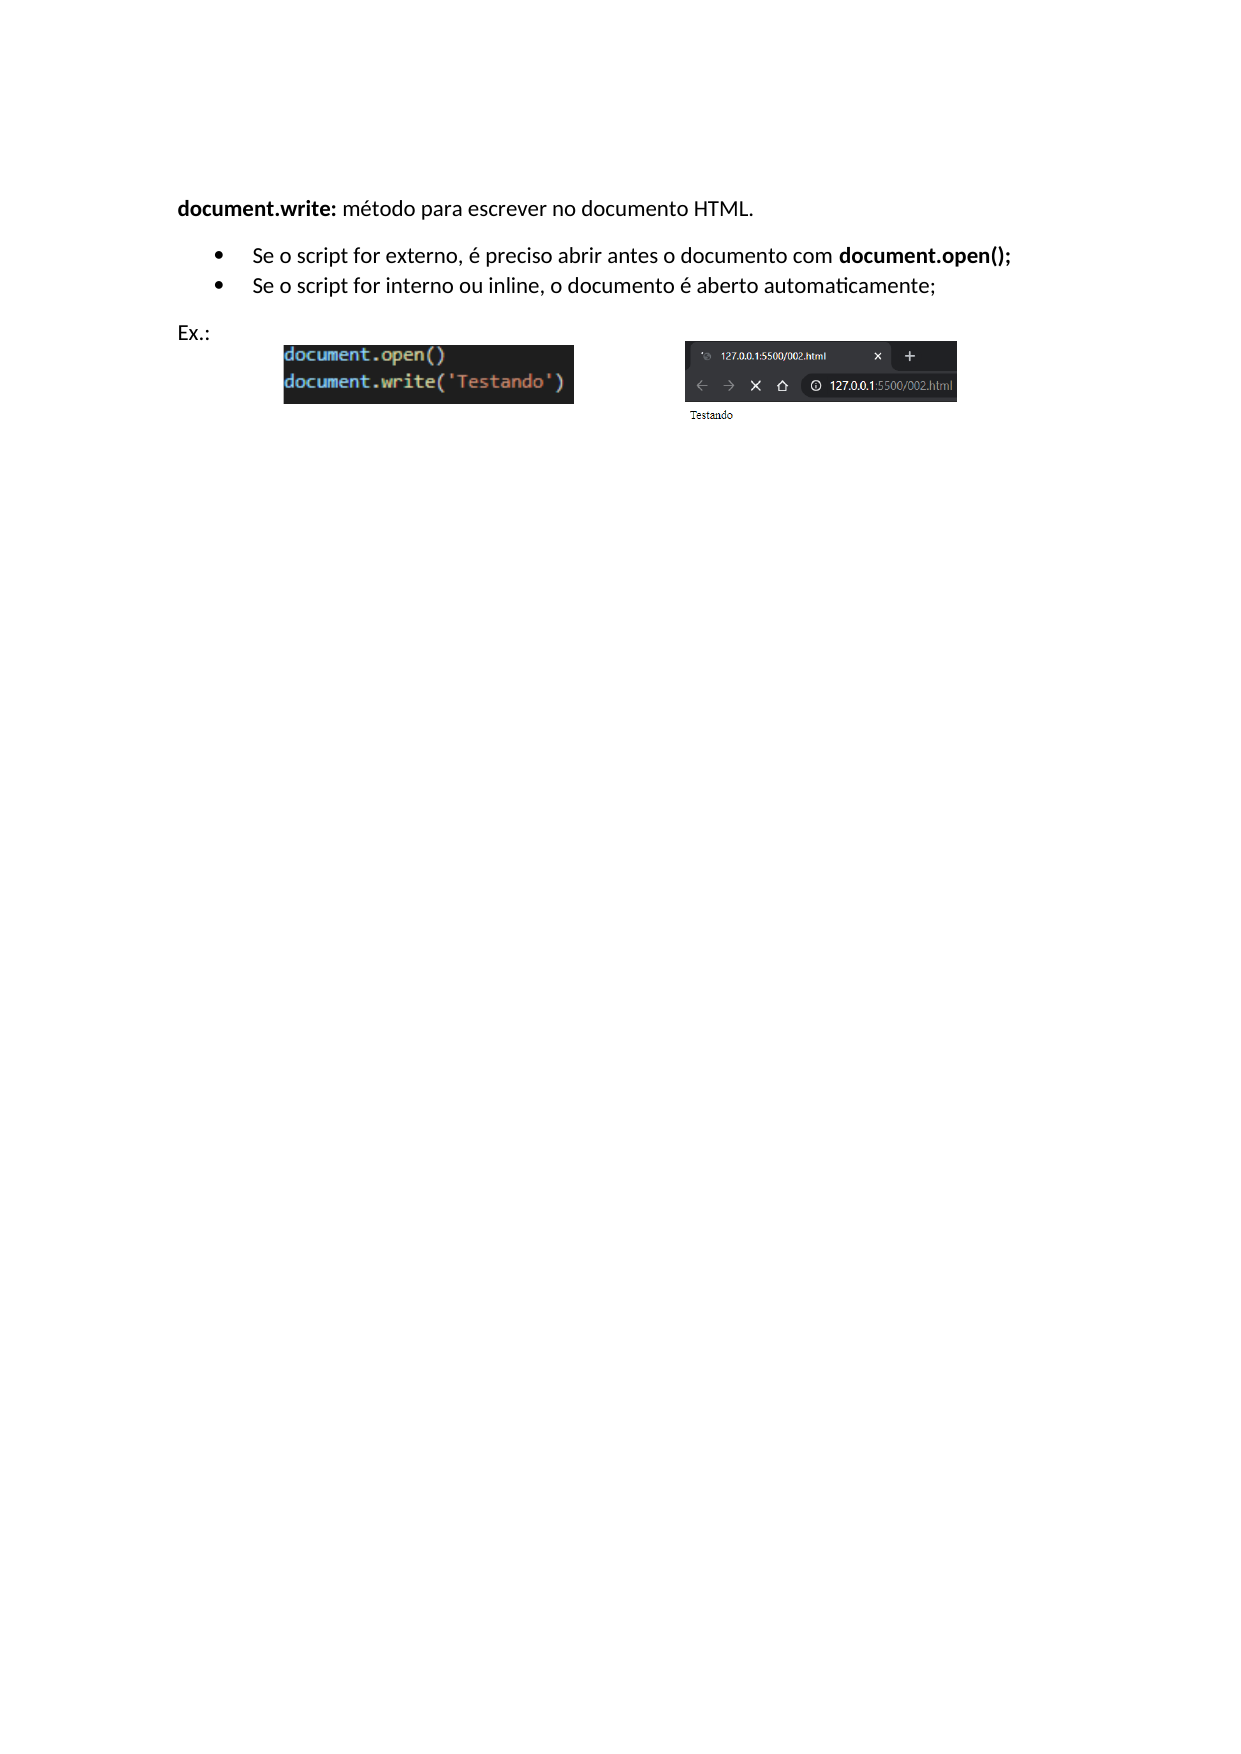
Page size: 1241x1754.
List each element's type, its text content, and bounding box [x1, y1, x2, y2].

list Se o script for interno ou inline, o documento é aberto automaticamente; [215, 272, 1063, 299]
list Se o script for externo, é preciso abrir antes o documento com document.open(); [215, 241, 1063, 269]
picture [685, 341, 957, 434]
picture [283, 345, 574, 404]
text Ex.: [177, 318, 1063, 346]
text document.write: método para escrever no documento HTML. [177, 194, 1063, 222]
